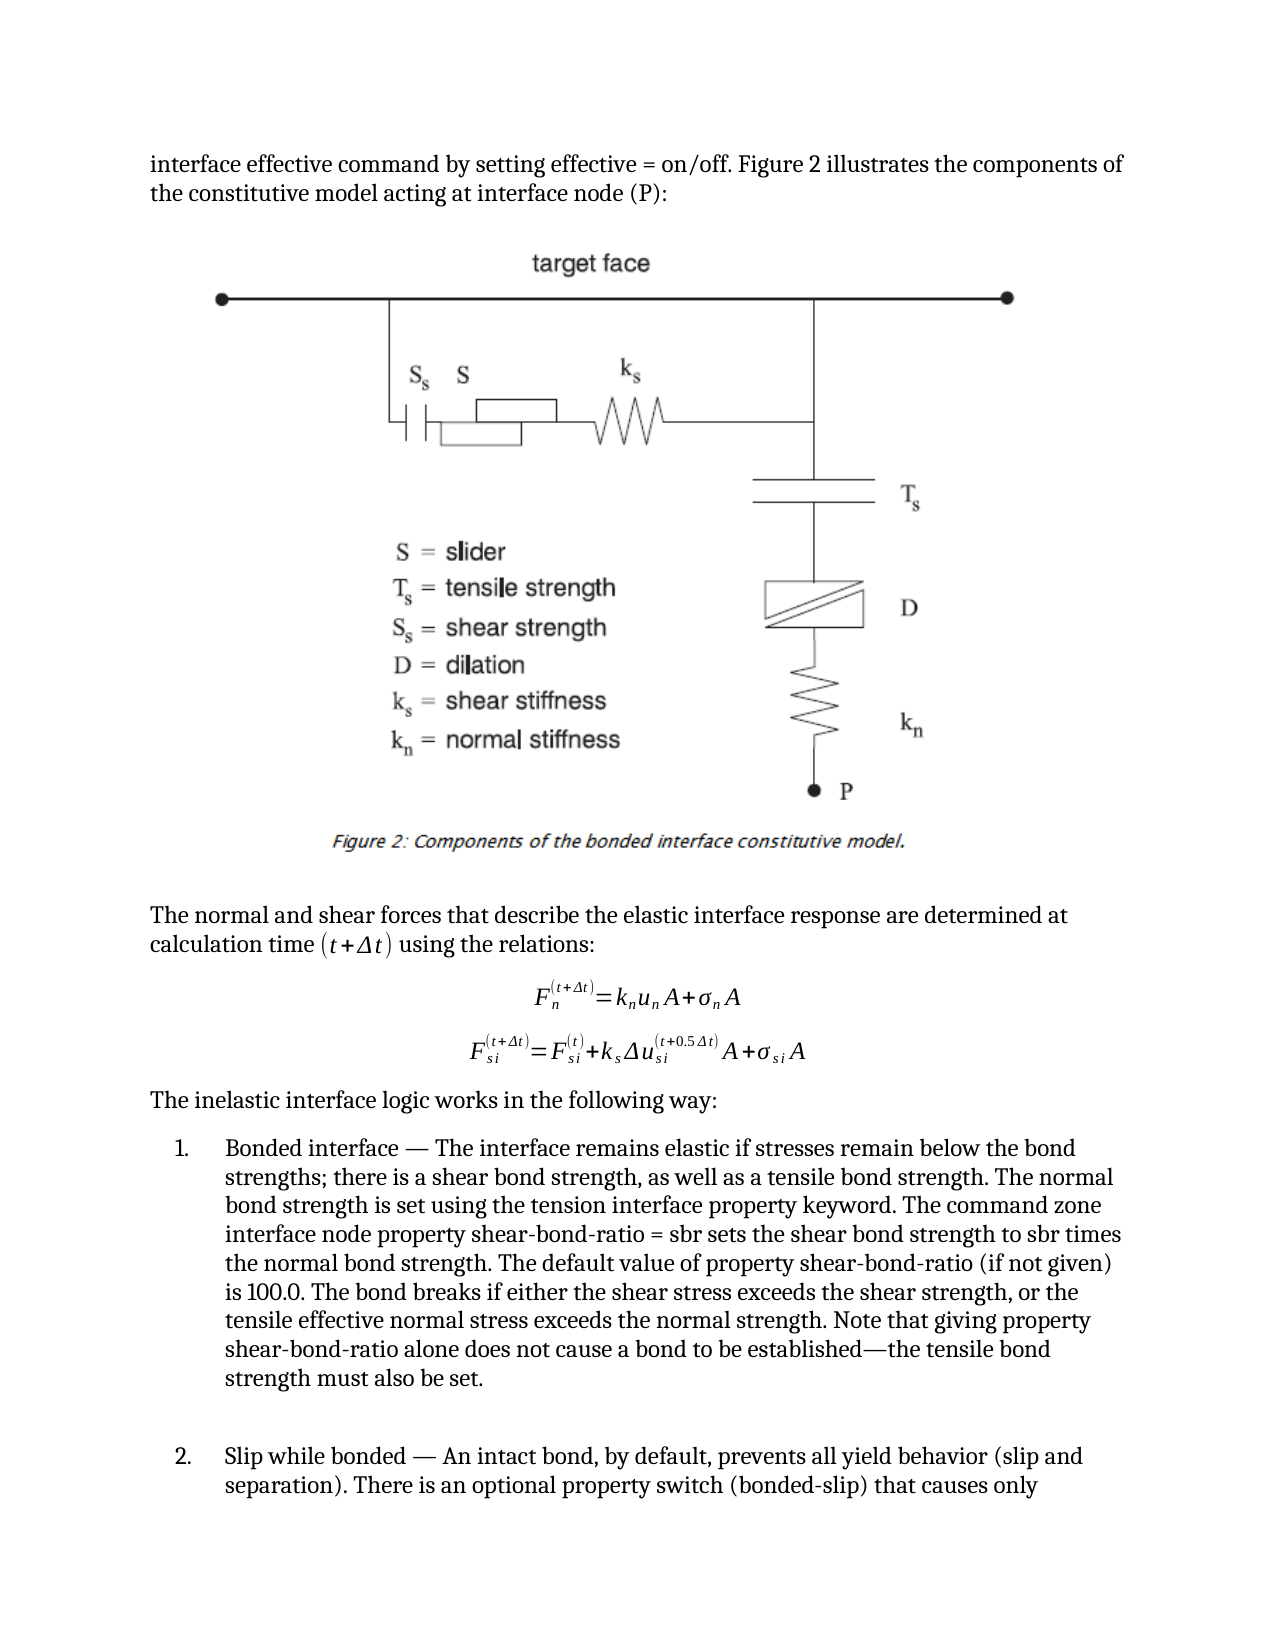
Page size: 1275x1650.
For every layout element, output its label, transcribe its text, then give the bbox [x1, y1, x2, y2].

text The normal and shear forces that describe the elastic interface response are determined at calculation time using the relations: [150, 901, 1125, 960]
text The inelastic interface logic works in the following way: [150, 1086, 1125, 1115]
picture [168, 226, 1044, 883]
list Bonded interface — The interface remains elastic if stresses remain below the bond strengths; there is a shear bond strength, as well as a tensile bond strength. The normal bond strength is set using the tension interface property keyword. The command zone interface node property shear-bond-ratio = sbr sets the shear bond strength to sbr times the normal bond strength. The default value of property shear-bond-ratio (if not given) is 100.0. The bond breaks if either the shear stress exceeds the shear strength, or the tensile effective normal stress exceeds the normal strength. Note that giving property shear-bond-ratio alone does not cause a bond to be established—the tensile bond strength must also be set. [175, 1134, 1125, 1421]
